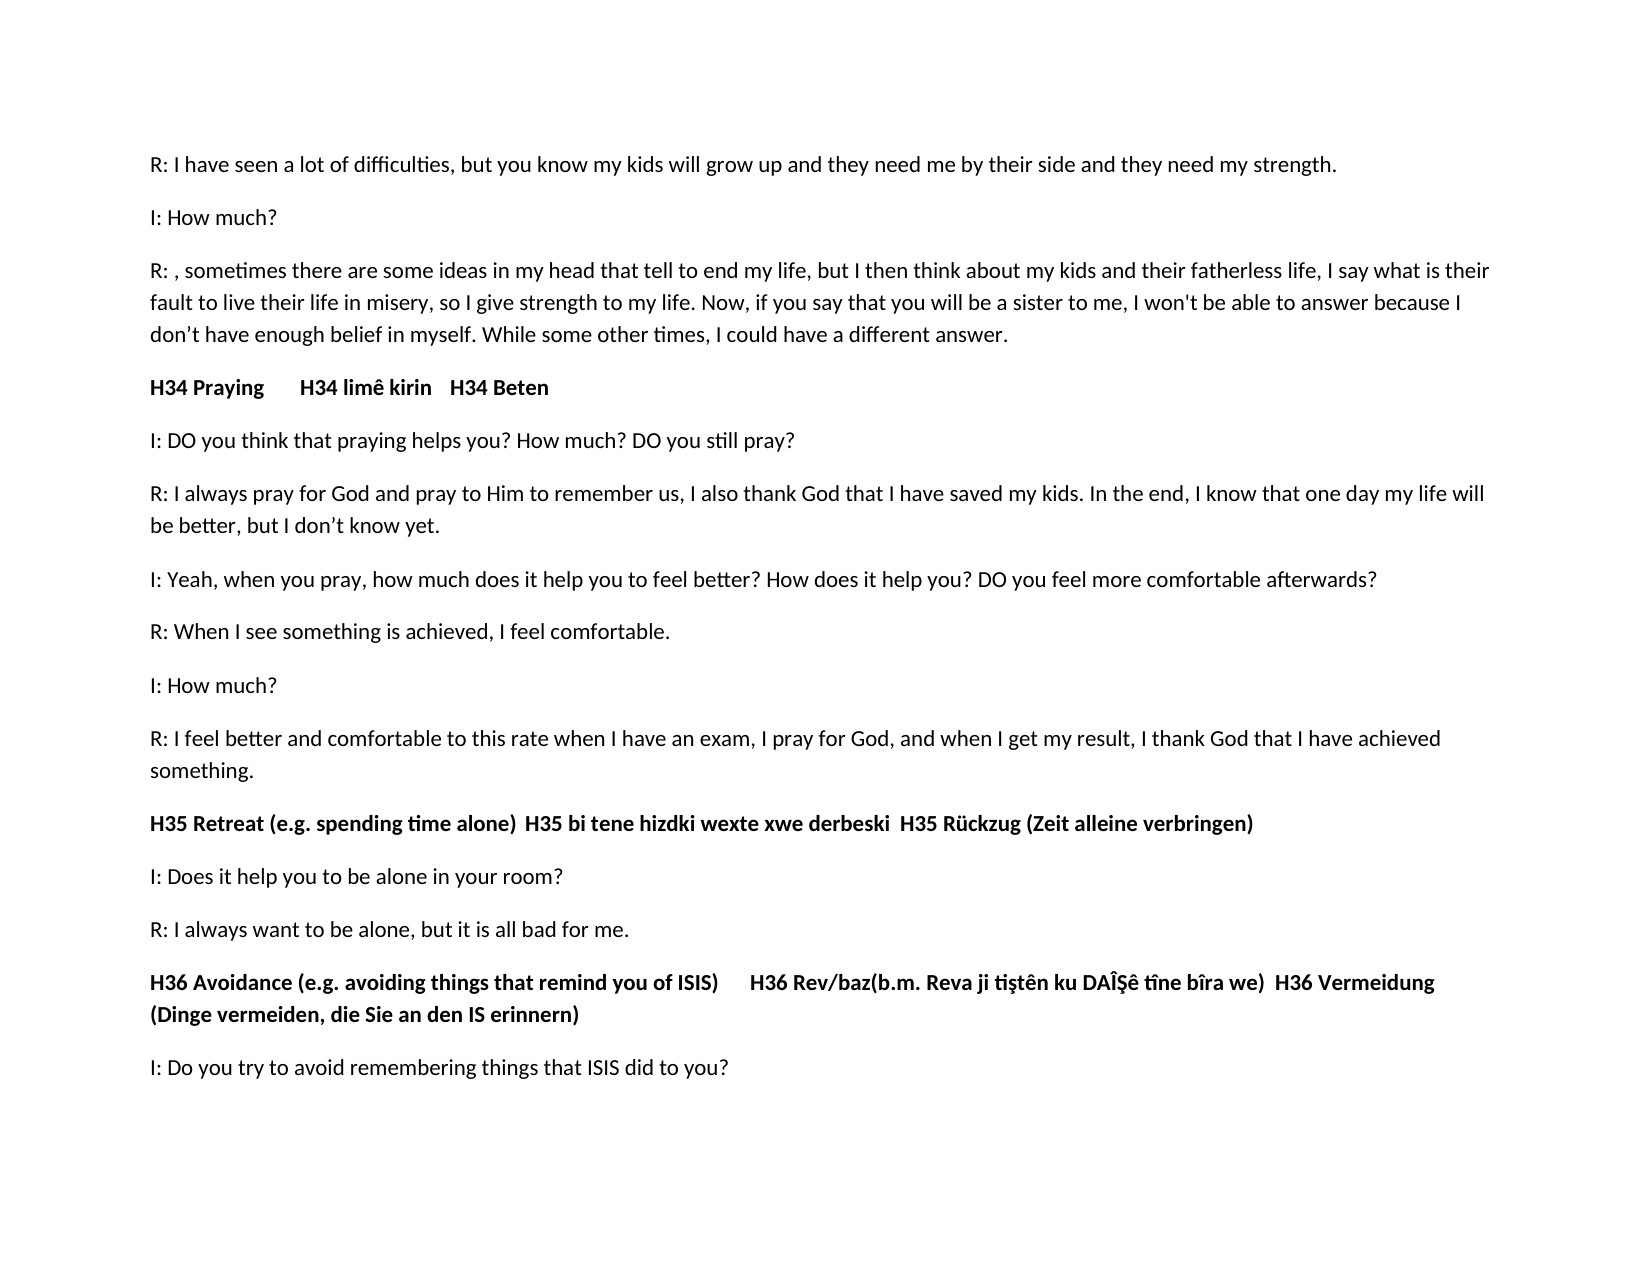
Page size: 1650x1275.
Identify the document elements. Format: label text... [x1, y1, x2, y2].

text I: DO you think that praying helps you? How much? DO you still pray? [150, 426, 1500, 454]
text R: I have seen a lot of difficulties, but you know my kids will grow up and they need me by their side and they need my strength. [150, 150, 1500, 178]
text R: When I see something is achieved, I feel comfortable. [150, 618, 1500, 646]
text H34 Praying H34 limê kirin H34 Beten [150, 373, 1500, 401]
text R: I feel better and comfortable to this rate when I have an exam, I pray for God, and when I get my result, I thank God that I have achieved something. [150, 724, 1500, 784]
text R: I always pray for God and pray to Him to remember us, I also thank God that I have saved my kids. In the end, I know that one day my life will be better, but I don’t know yet. [150, 479, 1500, 540]
text I: Do you try to avoid remembering things that ISIS did to you? [150, 1053, 1500, 1081]
text H35 Retreat (e.g. spending time alone) H35 bi tene hizdki wexte xwe derbeski H35 Rückzug (Zeit alleine verbringen) [150, 809, 1500, 837]
text H36 Avoidance (e.g. avoiding things that remind you of ISIS) H36 Rev/baz(b.m. Reva ji tiştên ku DAÎŞê tîne bîra we) H36 Vermeidung (Dinge vermeiden, die Sie an den IS erinnern) [150, 968, 1500, 1028]
text I: How much? [150, 203, 1500, 231]
text I: Does it help you to be alone in your room? [150, 862, 1500, 890]
text I: Yeah, when you pray, how much does it help you to feel better? How does it help you? DO you feel more comfortable afterwards? [150, 565, 1500, 593]
text I: How much? [150, 671, 1500, 699]
text R: , sometimes there are some ideas in my head that tell to end my life, but I then think about my kids and their fatherless life, I say what is their fault to live their life in misery, so I give strength to my life. Now, if you say that you will be a sister to me, I won't be able to answer because I don’t have enough belief in myself. While some other times, I could have a different answer. [150, 256, 1500, 348]
text R: I always want to be alone, but it is all bad for me. [150, 915, 1500, 943]
